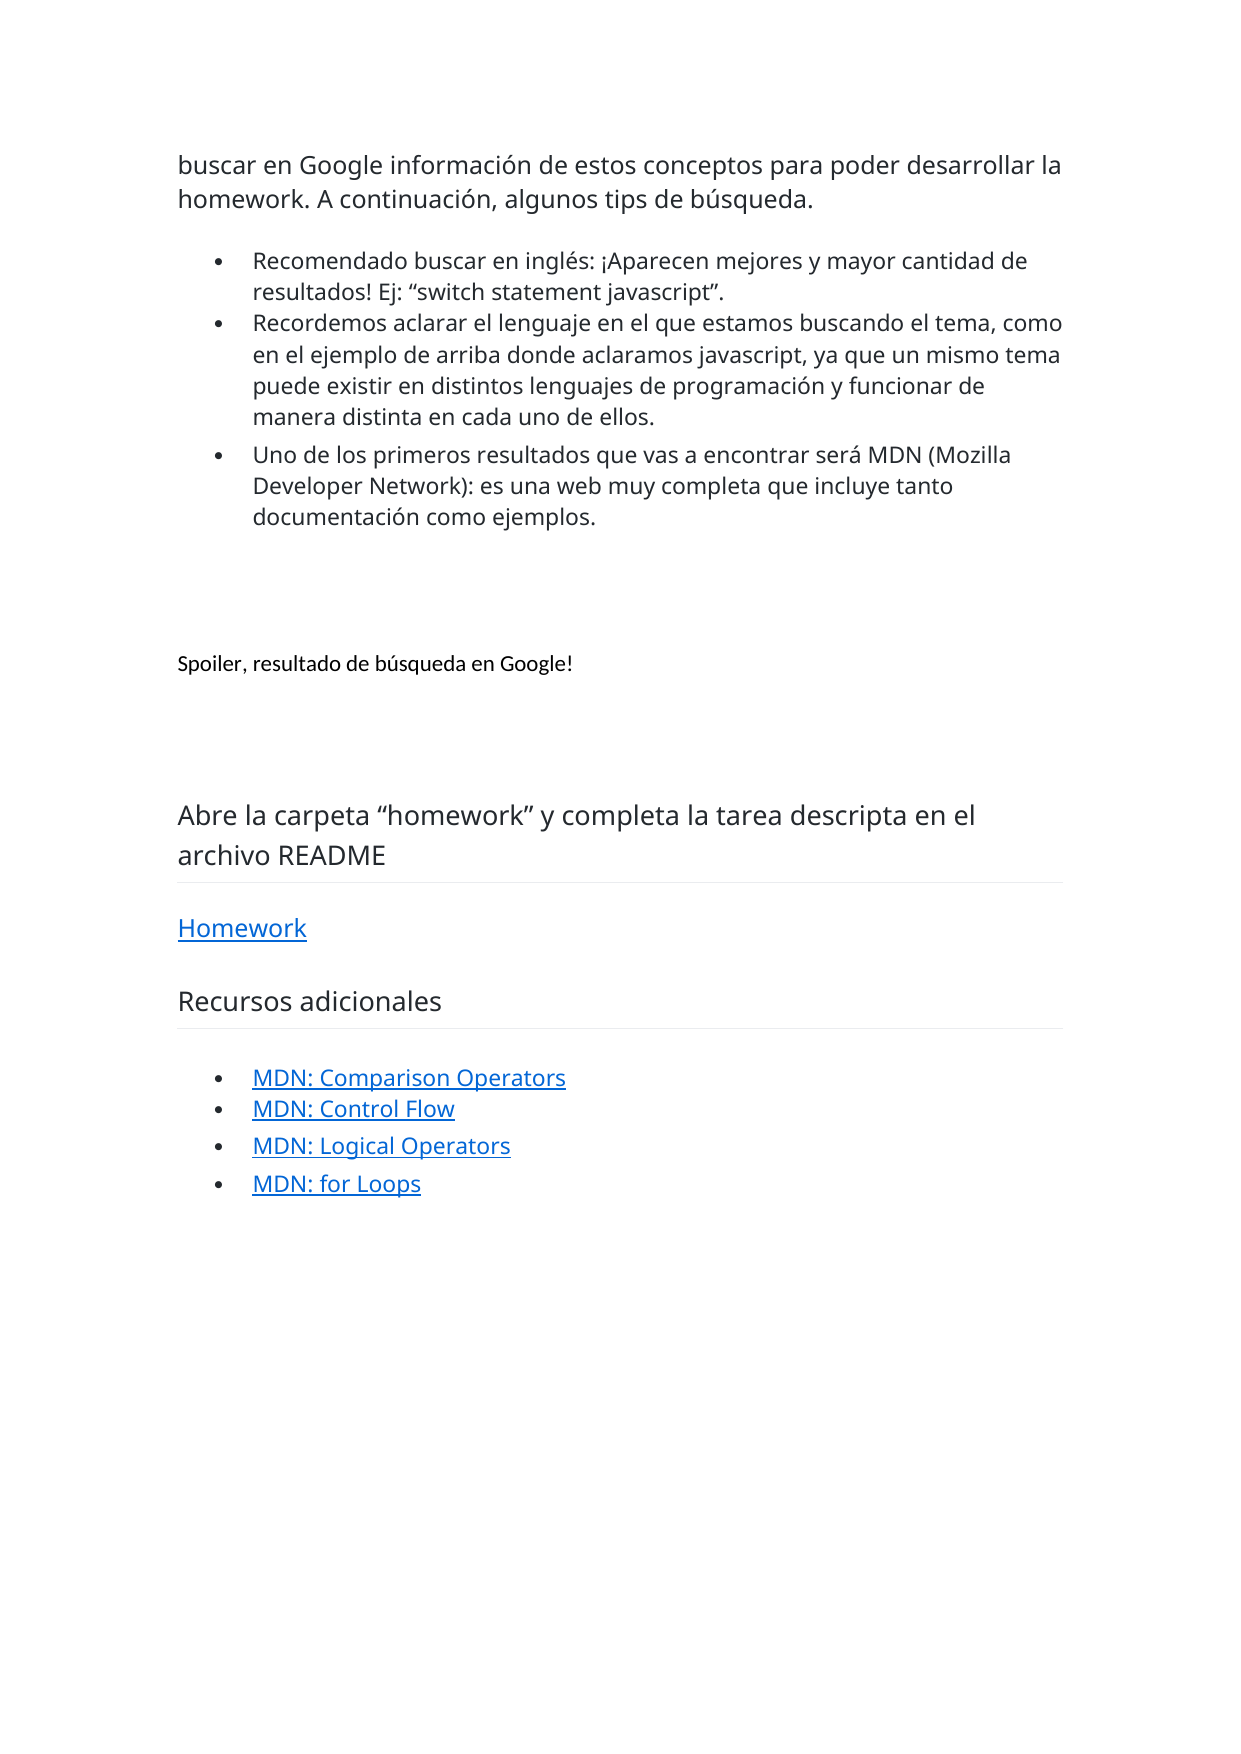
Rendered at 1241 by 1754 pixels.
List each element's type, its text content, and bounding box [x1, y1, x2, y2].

list MDN: for Loops [215, 1168, 1063, 1199]
list Recordemos aclarar el lenguaje en el que estamos buscando el tema, como en el ejemplo de arriba donde aclaramos javascript, ya que un mismo tema puede existir en distintos lenguajes de programación y funcionar de manera distinta en cada uno de ellos. [215, 307, 1063, 432]
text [177, 148, 1063, 216]
subtitle Recursos adicionales [177, 983, 1063, 1028]
subtitle Abre la carpeta “homework” y completa la tarea descripta en el archivo README [177, 797, 1063, 882]
text Spoiler, resultado de búsqueda en Google! [177, 649, 1063, 677]
list MDN: Logical Operators [215, 1130, 1063, 1161]
text Homework [177, 911, 1063, 945]
list MDN: Comparison Operators [215, 1061, 1063, 1093]
list MDN: Control Flow [215, 1093, 1063, 1124]
list Recomendado buscar en inglés: ¡Aparecen mejores y mayor cantidad de resultados! Ej: “switch statement javascript”. [215, 245, 1063, 307]
list Uno de los primeros resultados que vas a encontrar será MDN (Mozilla Developer Network): es una web muy completa que incluye tanto documentación como ejemplos. [215, 439, 1063, 532]
